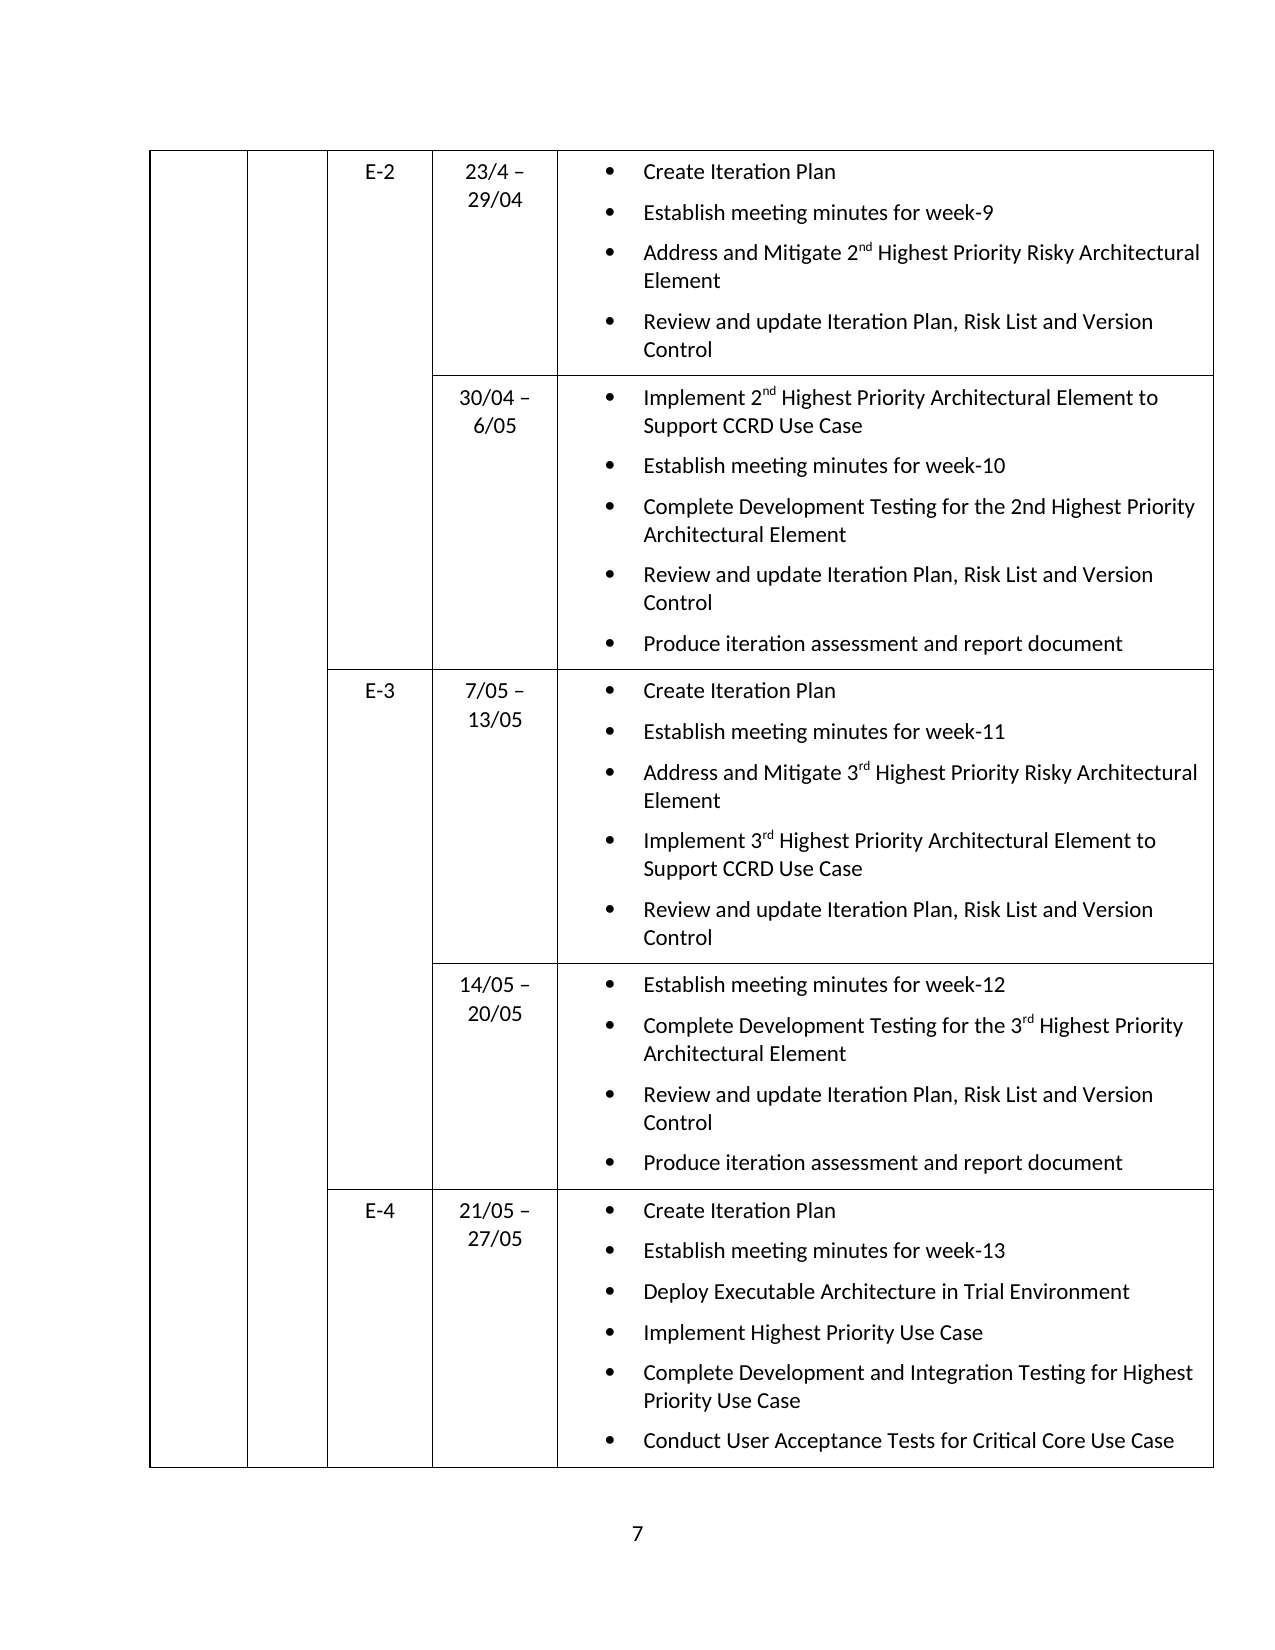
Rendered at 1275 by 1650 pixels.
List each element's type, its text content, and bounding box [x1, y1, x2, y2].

table_cell Implement 2nd Highest Priority Architectural Element to Support CCRD Use Case Establish meeting minutes for week-10 Complete Development Testing for the 2nd Highest Priority Architectural Element Review and update Iteration Plan, Risk List and Version Control Produce iteration assessment and report document [558, 376, 1213, 669]
table_cell E-3 [328, 670, 432, 1189]
table_cell E-4 [328, 1190, 432, 1467]
table_cell E-2 [328, 151, 432, 669]
table_cell 7/05 – 13/05 [433, 670, 557, 963]
table_cell Create Iteration Plan Establish meeting minutes for week-9 Address and Mitigate 2nd Highest Priority Risky Architectural Element Review and update Iteration Plan, Risk List and Version Control [558, 151, 1213, 375]
table_cell 23/4 – 29/04 [433, 151, 557, 375]
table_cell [558, 1190, 1213, 1467]
table_cell 14/05 – 20/05 [433, 964, 557, 1189]
table_cell 30/04 – 6/05 [433, 376, 557, 669]
table_cell Create Iteration Plan Establish meeting minutes for week-11 Address and Mitigate 3rd Highest Priority Risky Architectural Element Implement 3rd Highest Priority Architectural Element to Support CCRD Use Case Review and update Iteration Plan, Risk List and Version Control [558, 670, 1213, 963]
table_cell Establish meeting minutes for week-12 Complete Development Testing for the 3rd Highest Priority Architectural Element Review and update Iteration Plan, Risk List and Version Control Produce iteration assessment and report document [558, 964, 1213, 1189]
table_cell 21/05 – 27/05 [433, 1190, 557, 1467]
